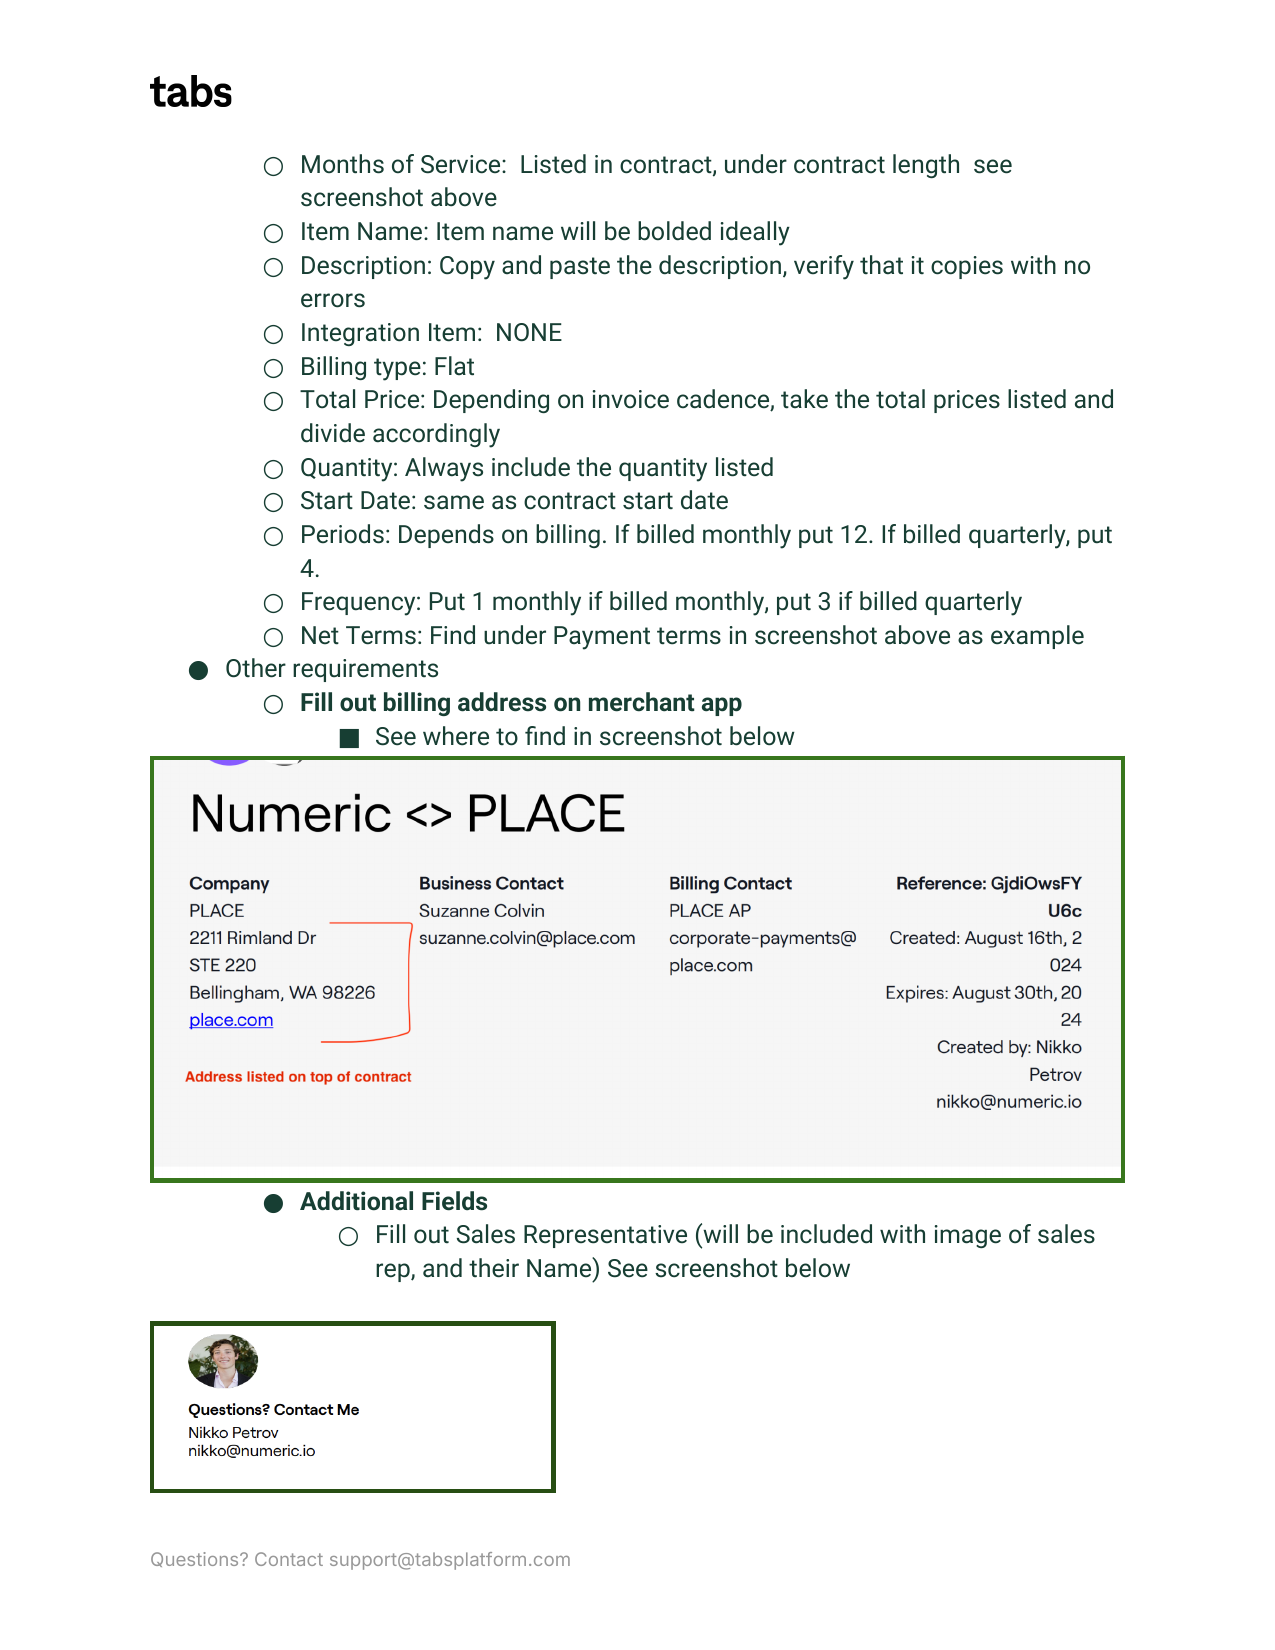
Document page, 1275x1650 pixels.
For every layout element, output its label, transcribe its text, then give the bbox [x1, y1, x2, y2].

picture [154, 1326, 551, 1489]
list Net Terms: Find under Payment terms in screenshot above as example [262, 621, 1125, 650]
picture [150, 75, 232, 107]
list Months of Service: Listed in contract, under contract length see screenshot above [262, 150, 1125, 213]
list See where to find in screenshot below [337, 722, 1125, 751]
list Frequency: Put 1 monthly if billed monthly, put 3 if billed quarterly [262, 587, 1125, 617]
list Periods: Depends on billing. If billed monthly put 12. If billed quarterly, put 4. [262, 520, 1125, 583]
list Quantity: Always include the quantity listed [262, 453, 1125, 482]
list Additional Fields [262, 1187, 1125, 1216]
list Description: Copy and paste the description, verify that it copies with no errors [262, 251, 1125, 314]
list Billing type: Flat [262, 352, 1125, 381]
list Start Date: same as contract start date [262, 486, 1125, 516]
list Fill out Sales Representative (will be included with image of sales rep, and their Name) See screenshot below [337, 1220, 1125, 1283]
list Other requirements [187, 655, 1125, 684]
picture [154, 760, 1121, 1178]
list Item Name: Item name will be bolded ideally [262, 217, 1125, 247]
list Integration Item: NONE [262, 318, 1125, 347]
list Fill out billing address on merchant app [262, 688, 1125, 718]
list Total Price: Depending on invoice cadence, take the total prices listed and divide accordingly [262, 386, 1125, 448]
